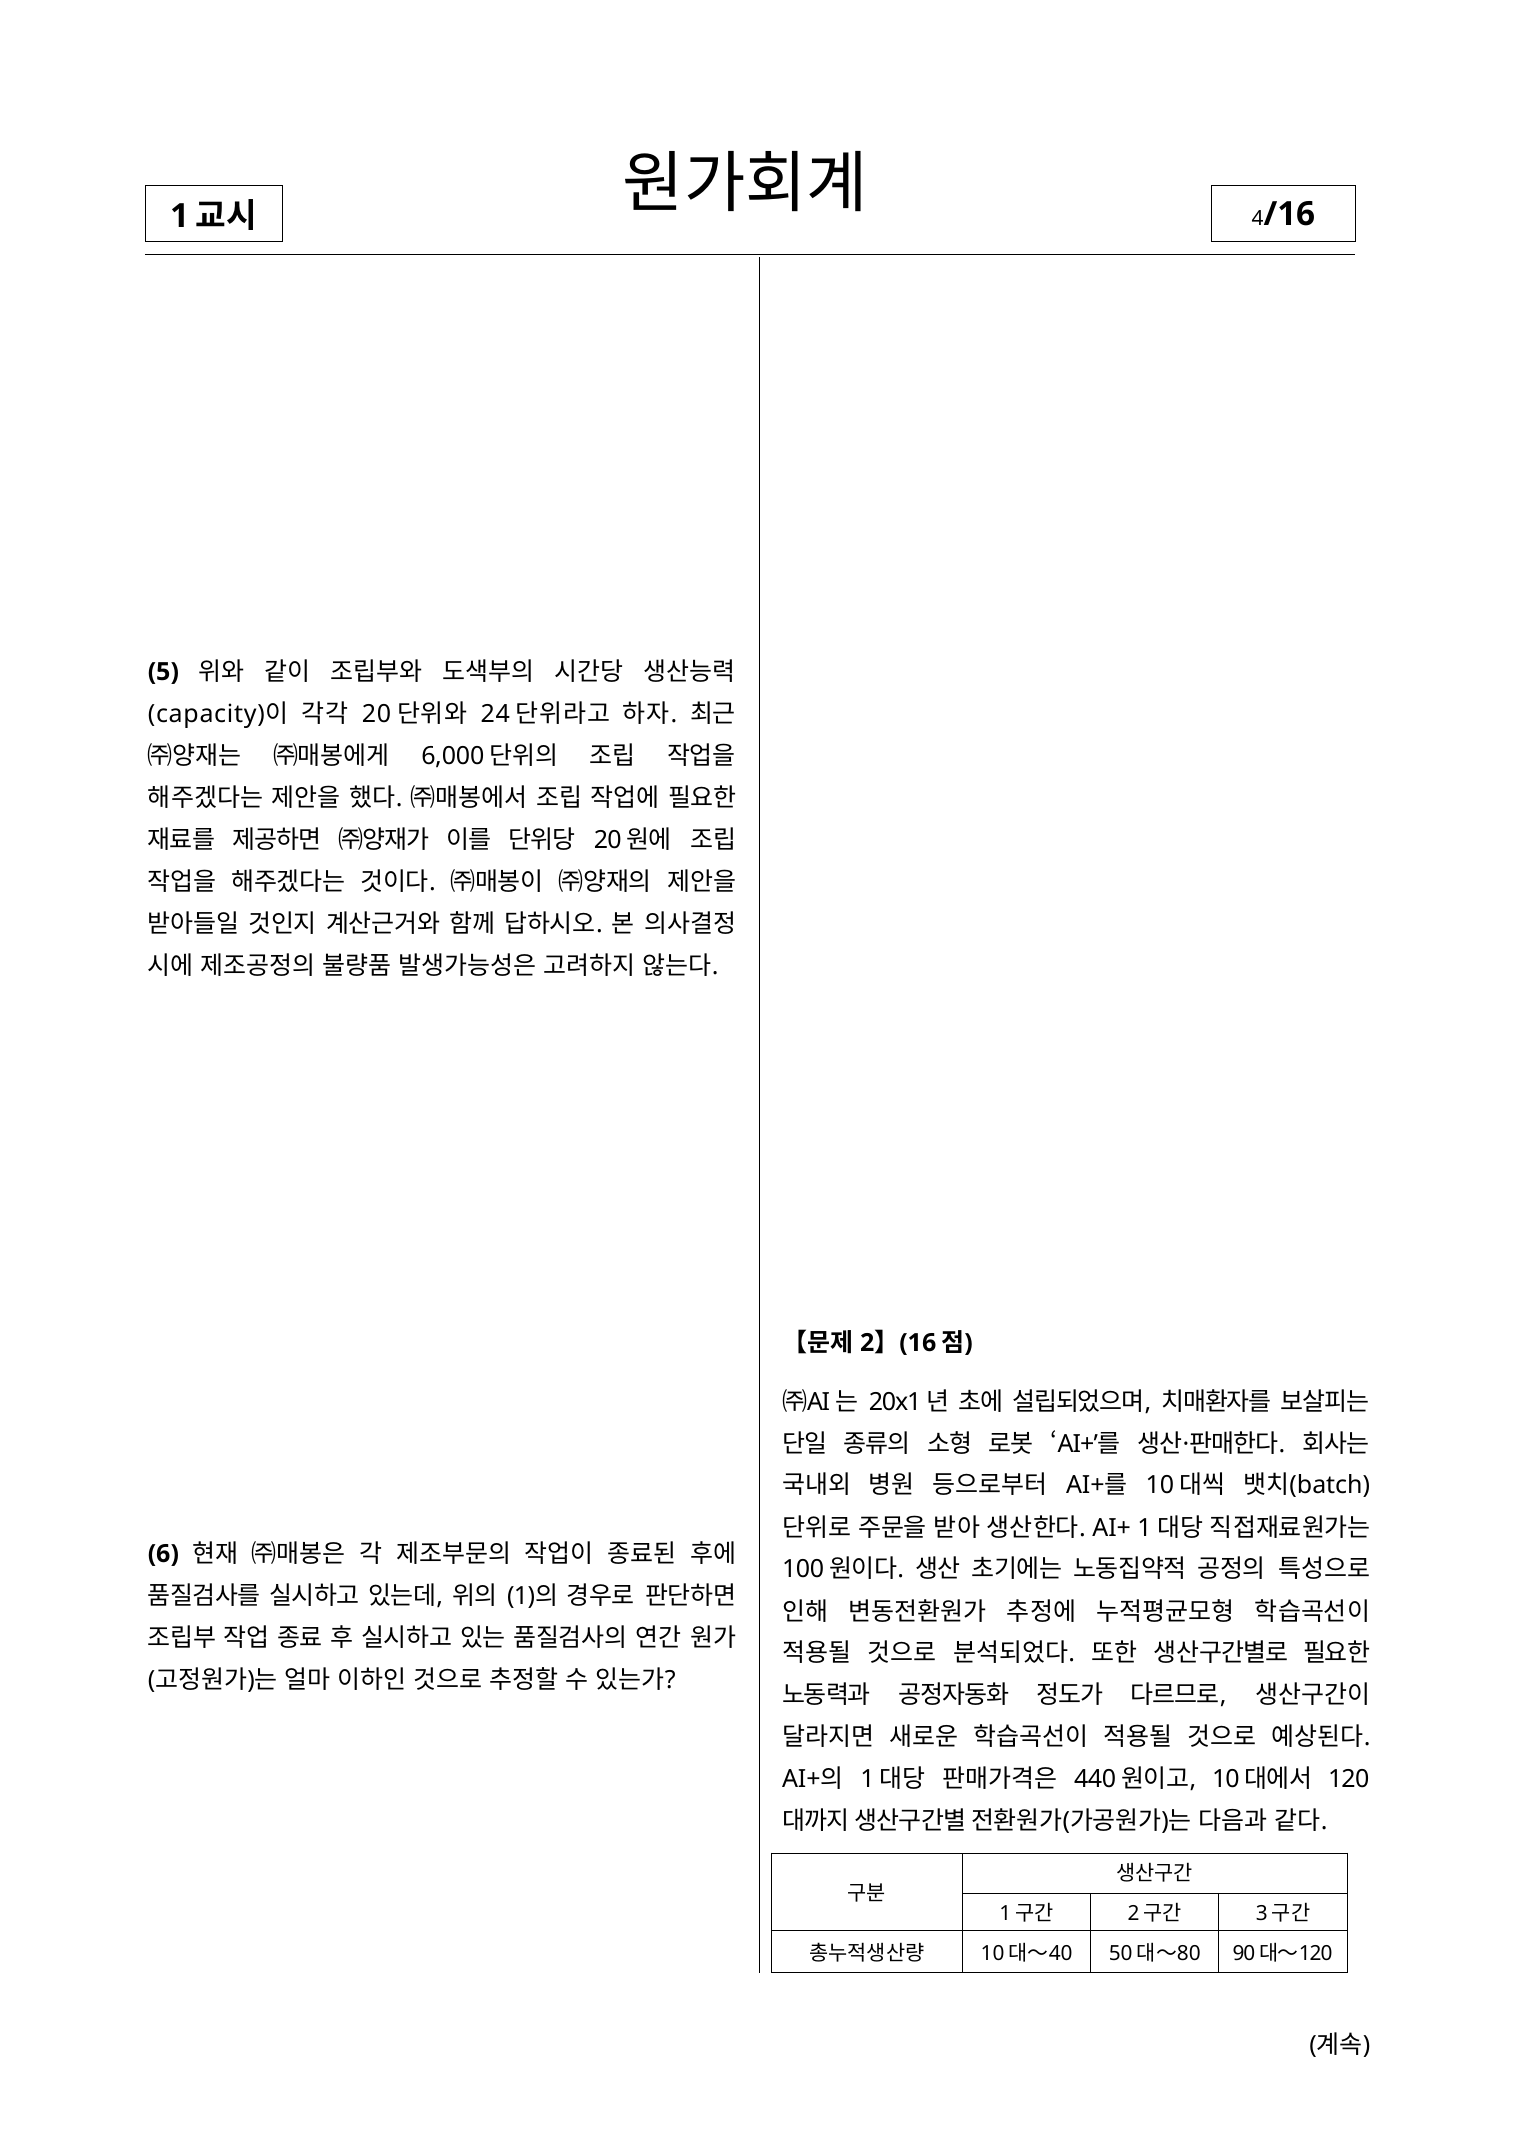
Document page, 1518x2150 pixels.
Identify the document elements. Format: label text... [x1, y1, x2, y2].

text 【문제 2】(16점) [782, 1323, 1370, 1359]
text ㈜AI는 20x1년 초에 설립되었으며, 치매환자를 보살피는 단일 종류의 소형 로봇 ‘AI+’를 생산·판매한다. 회사는 국내외 병원 등으로부터 AI+를 10대씩 뱃치(batch)단위로 주문을 받아 생산한다. AI+ 1대당 직접재료원가는 100원이다. 생산 초기에는 노동집약적 공정의 특성으로 인해 변동전환원가 추정에 누적평균모형 학습곡선이 적용될 것으로 분석되었다. 또한 생산구간별로 필요한 노동력과 공정자동화 정도가 다르므로, 생산구간이 달라지면 새로운 학습곡선이 적용될 것으로 예상된다. AI+의 1대당 판매가격은 440원이고, 10대에서 120대까지 생산구간별 전환원가(가공원가)는 다음과 같다. [782, 1381, 1370, 1837]
table_header 구분 [772, 1854, 962, 1930]
table_cell 50대～80대 [1091, 1931, 1218, 1972]
table_header 생산구간 [963, 1854, 1347, 1893]
table_cell 10대～40대 [963, 1931, 1090, 1972]
text (6) 현재 ㈜매봉은 각 제조부문의 작업이 종료된 후에 품질검사를 실시하고 있는데, 위의 (1)의 경우로 판단하면 조립부 작업 종료 후 실시하고 있는 품질검사의 연간 원가(고정원가)는 얼마 이하인 것으로 추정할 수 있는가? [148, 1533, 736, 1696]
table_cell 1구간 [963, 1894, 1090, 1930]
table_cell 2구간 [1091, 1894, 1218, 1930]
table_cell 총누적생산량 [772, 1931, 962, 1972]
text (5) 위와 같이 조립부와 도색부의 시간당 생산능력(capacity)이 각각 20단위와 24단위라고 하자. 최근 ㈜양재는 ㈜매봉에게 6,000단위의 조립 작업을 해주겠다는 제안을 했다. ㈜매봉에서 조립 작업에 필요한 재료를 제공하면 ㈜양재가 이를 단위당 20원에 조립 작업을 해주겠다는 것이다. ㈜매봉이 ㈜양재의 제안을 받아들일 것인지 계산근거와 함께 답하시오. 본 의사결정 시에 제조공정의 불량품 발생가능성은 고려하지 않는다. [148, 652, 736, 982]
table_cell 3구간 [1219, 1894, 1347, 1930]
table_cell 90대～120대 [1219, 1931, 1347, 1972]
